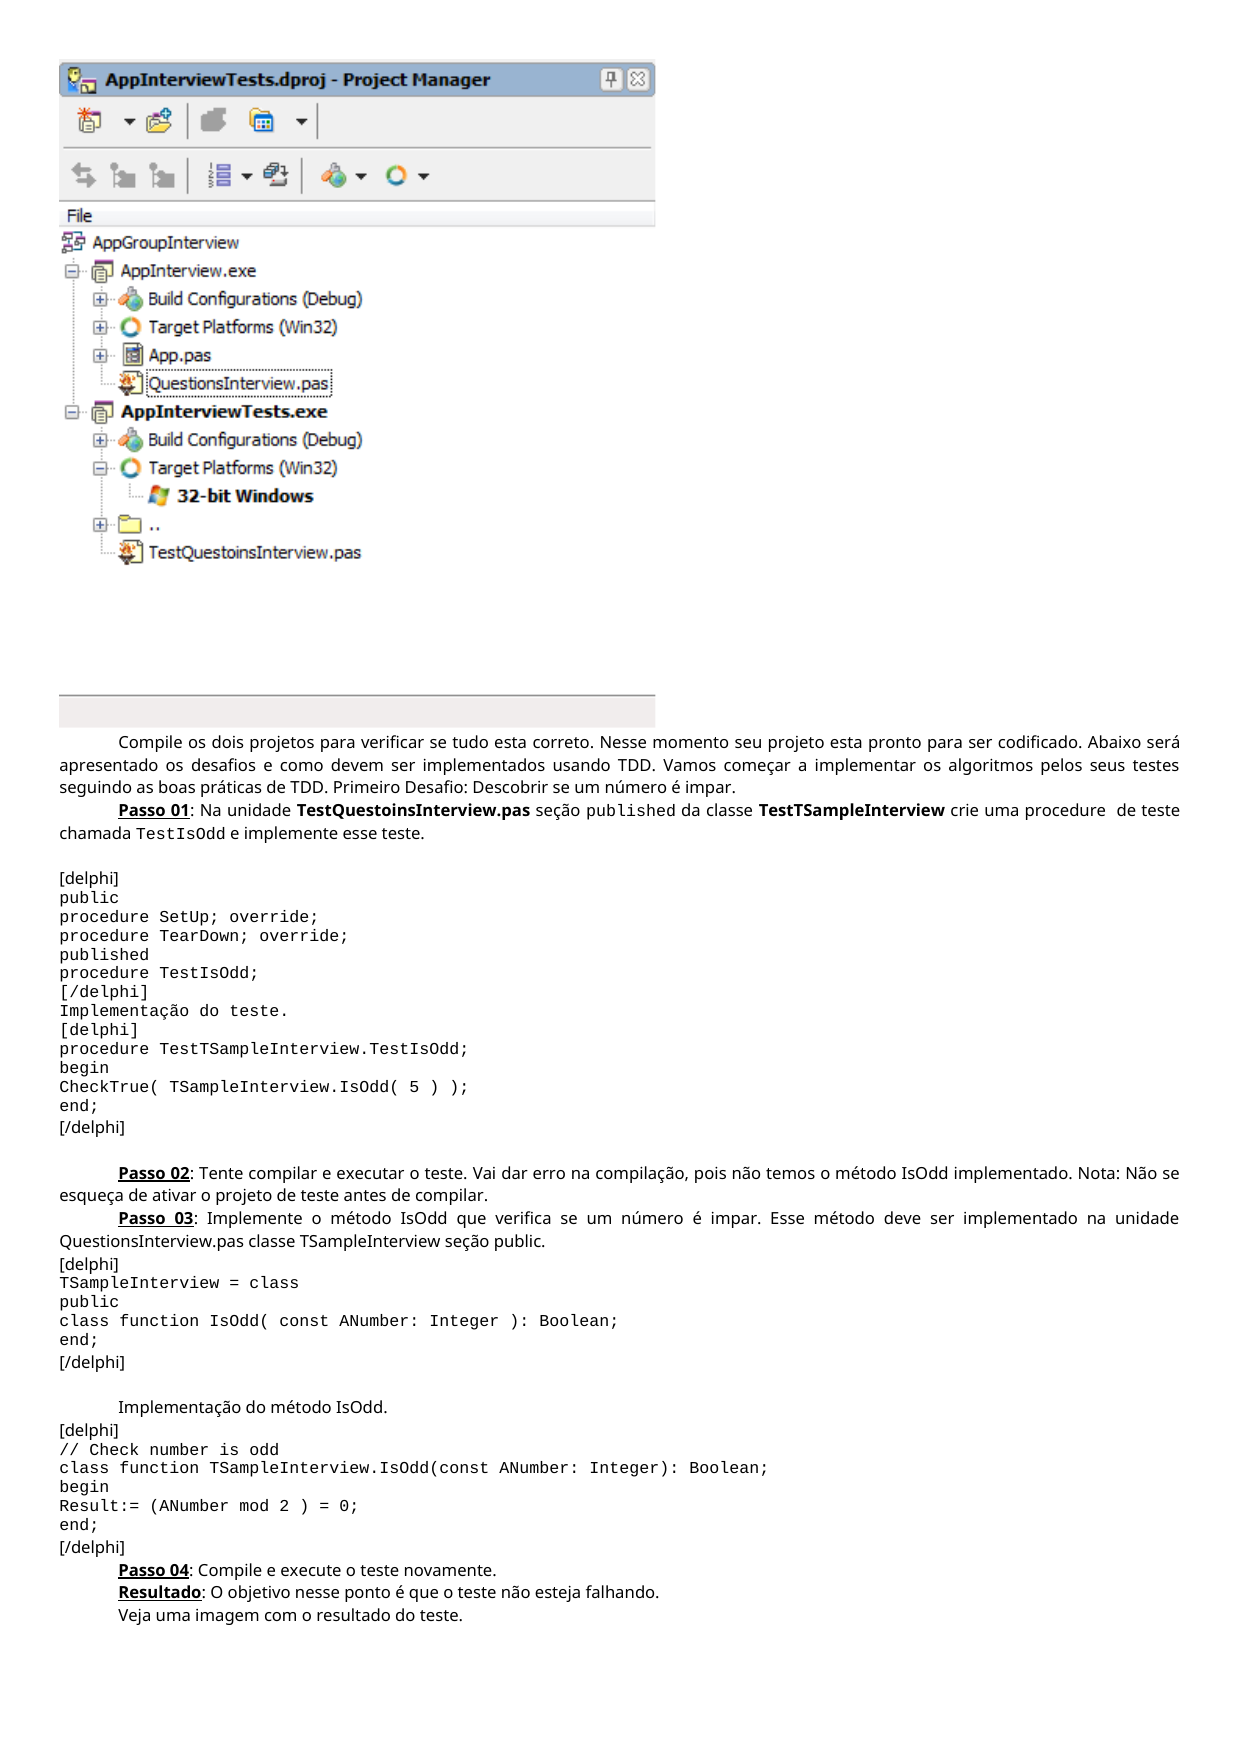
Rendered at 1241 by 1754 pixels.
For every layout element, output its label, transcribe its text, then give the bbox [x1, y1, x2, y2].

text [/delphi] [59, 1116, 1181, 1139]
text class function IsOdd( const ANumber: Integer ): Boolean; [59, 1313, 1181, 1331]
text // Check number is odd [59, 1441, 1181, 1460]
text Passo 02: Tente compilar e executar o teste. Vai dar erro na compilação, pois não temos o método IsOdd implementado. Nota: Não se esqueça de ativar o projeto de teste antes de compilar. [59, 1161, 1181, 1207]
text Veja uma imagem com o resultado do teste. [59, 1603, 1181, 1626]
text [delphi] [59, 867, 1181, 890]
text procedure SetUp; override; [59, 908, 1181, 927]
text [delphi] [59, 1252, 1181, 1275]
text Implementação do método IsOdd. [59, 1396, 1181, 1418]
text Implementação do teste. [59, 1003, 1181, 1022]
text published [59, 946, 1181, 965]
text public [59, 890, 1181, 908]
text end; [59, 1331, 1181, 1350]
text CheckTrue( TSampleInterview.IsOdd( 5 ) ); [59, 1078, 1181, 1097]
text public [59, 1294, 1181, 1313]
text end; [59, 1517, 1181, 1535]
text procedure TestTSampleInterview.TestIsOdd; [59, 1041, 1181, 1059]
text procedure TearDown; override; [59, 927, 1181, 946]
text Passo 01: Na unidade TestQuestoinsInterview.pas seção published da classe TestTSampleInterview crie uma procedure de teste chamada TestIsOdd e implemente esse teste. [59, 799, 1181, 844]
text [/delphi] [59, 984, 1181, 1003]
text [/delphi] [59, 1350, 1181, 1373]
text Passo 04: Compile e execute o teste novamente. [59, 1558, 1181, 1581]
text Resultado: O objetivo nesse ponto é que o teste não esteja falhando. [59, 1581, 1181, 1603]
text [/delphi] [59, 1535, 1181, 1558]
text begin [59, 1479, 1181, 1498]
text end; [59, 1097, 1181, 1116]
text [delphi] [59, 1418, 1181, 1441]
text Result:= (ANumber mod 2 ) = 0; [59, 1498, 1181, 1517]
text begin [59, 1059, 1181, 1078]
text procedure TestIsOdd; [59, 965, 1181, 984]
text Compile os dois projetos para verificar se tudo esta correto. Nesse momento seu projeto esta pronto para ser codificado. Abaixo será apresentado os desafios e como devem ser implementados usando TDD. Vamos começar a implementar os algoritmos pelos seus testes seguindo as boas práticas de TDD. Primeiro Desafio: Descobrir se um número é impar. [59, 731, 1181, 799]
text class function TSampleInterview.IsOdd(const ANumber: Integer): Boolean; [59, 1460, 1181, 1479]
picture [59, 59, 656, 731]
text [delphi] [59, 1022, 1181, 1041]
text Passo 03: Implemente o método IsOdd que verifica se um número é impar. Esse método deve ser implementado na unidade QuestionsInterview.pas classe TSampleInterview seção public. [59, 1207, 1181, 1252]
text TSampleInterview = class [59, 1275, 1181, 1294]
